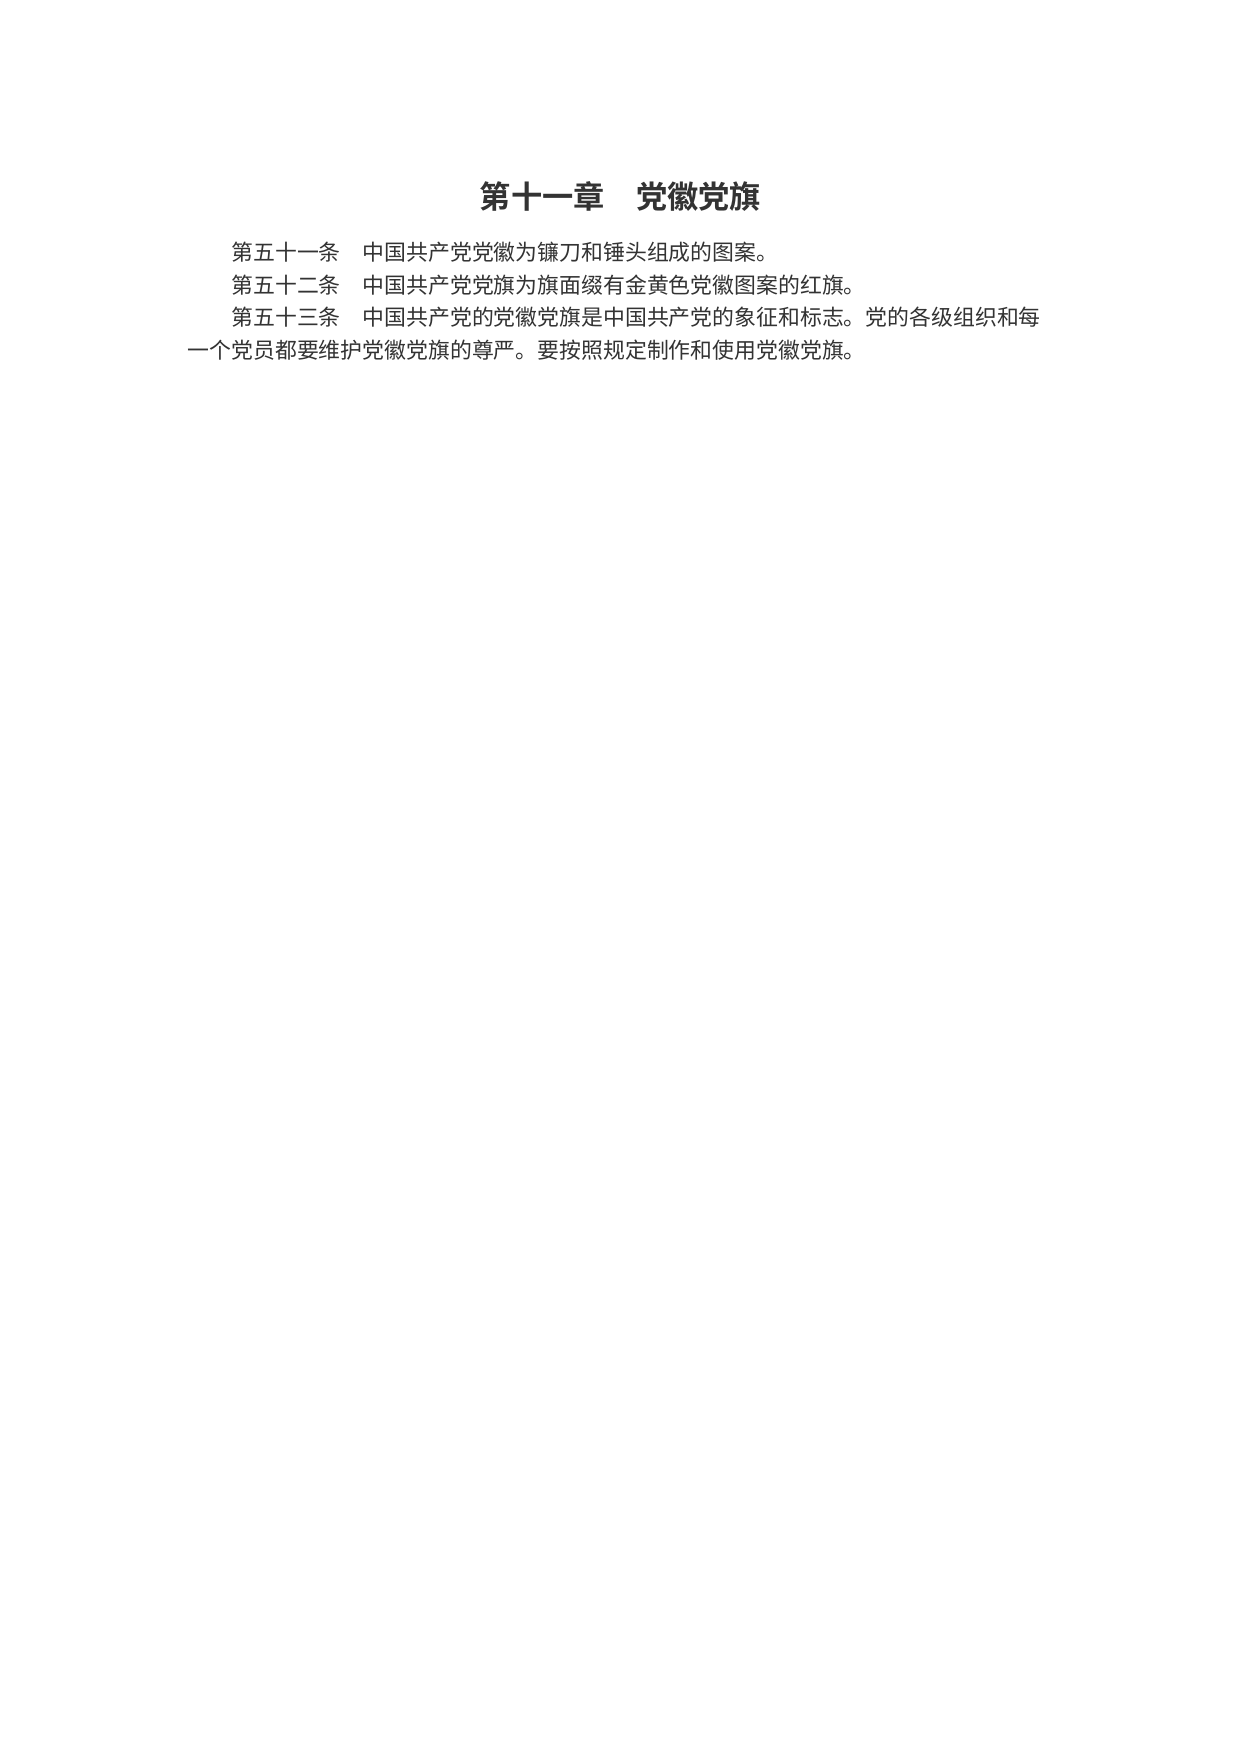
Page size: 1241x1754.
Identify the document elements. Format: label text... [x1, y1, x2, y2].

text 第五十一条 中国共产党党徽为镰刀和锤头组成的图案。 第五十二条 中国共产党党旗为旗面缀有金黄色党徽图案的红旗。 第五十三条 中国共产党的党徽党旗是中国共产党的象征和标志。党的各级组织和每一个党员都要维护党徽党旗的尊严。要按照规定制作和使用党徽党旗。 [187, 235, 1053, 365]
text 第十一章 党徽党旗 [187, 162, 1053, 227]
